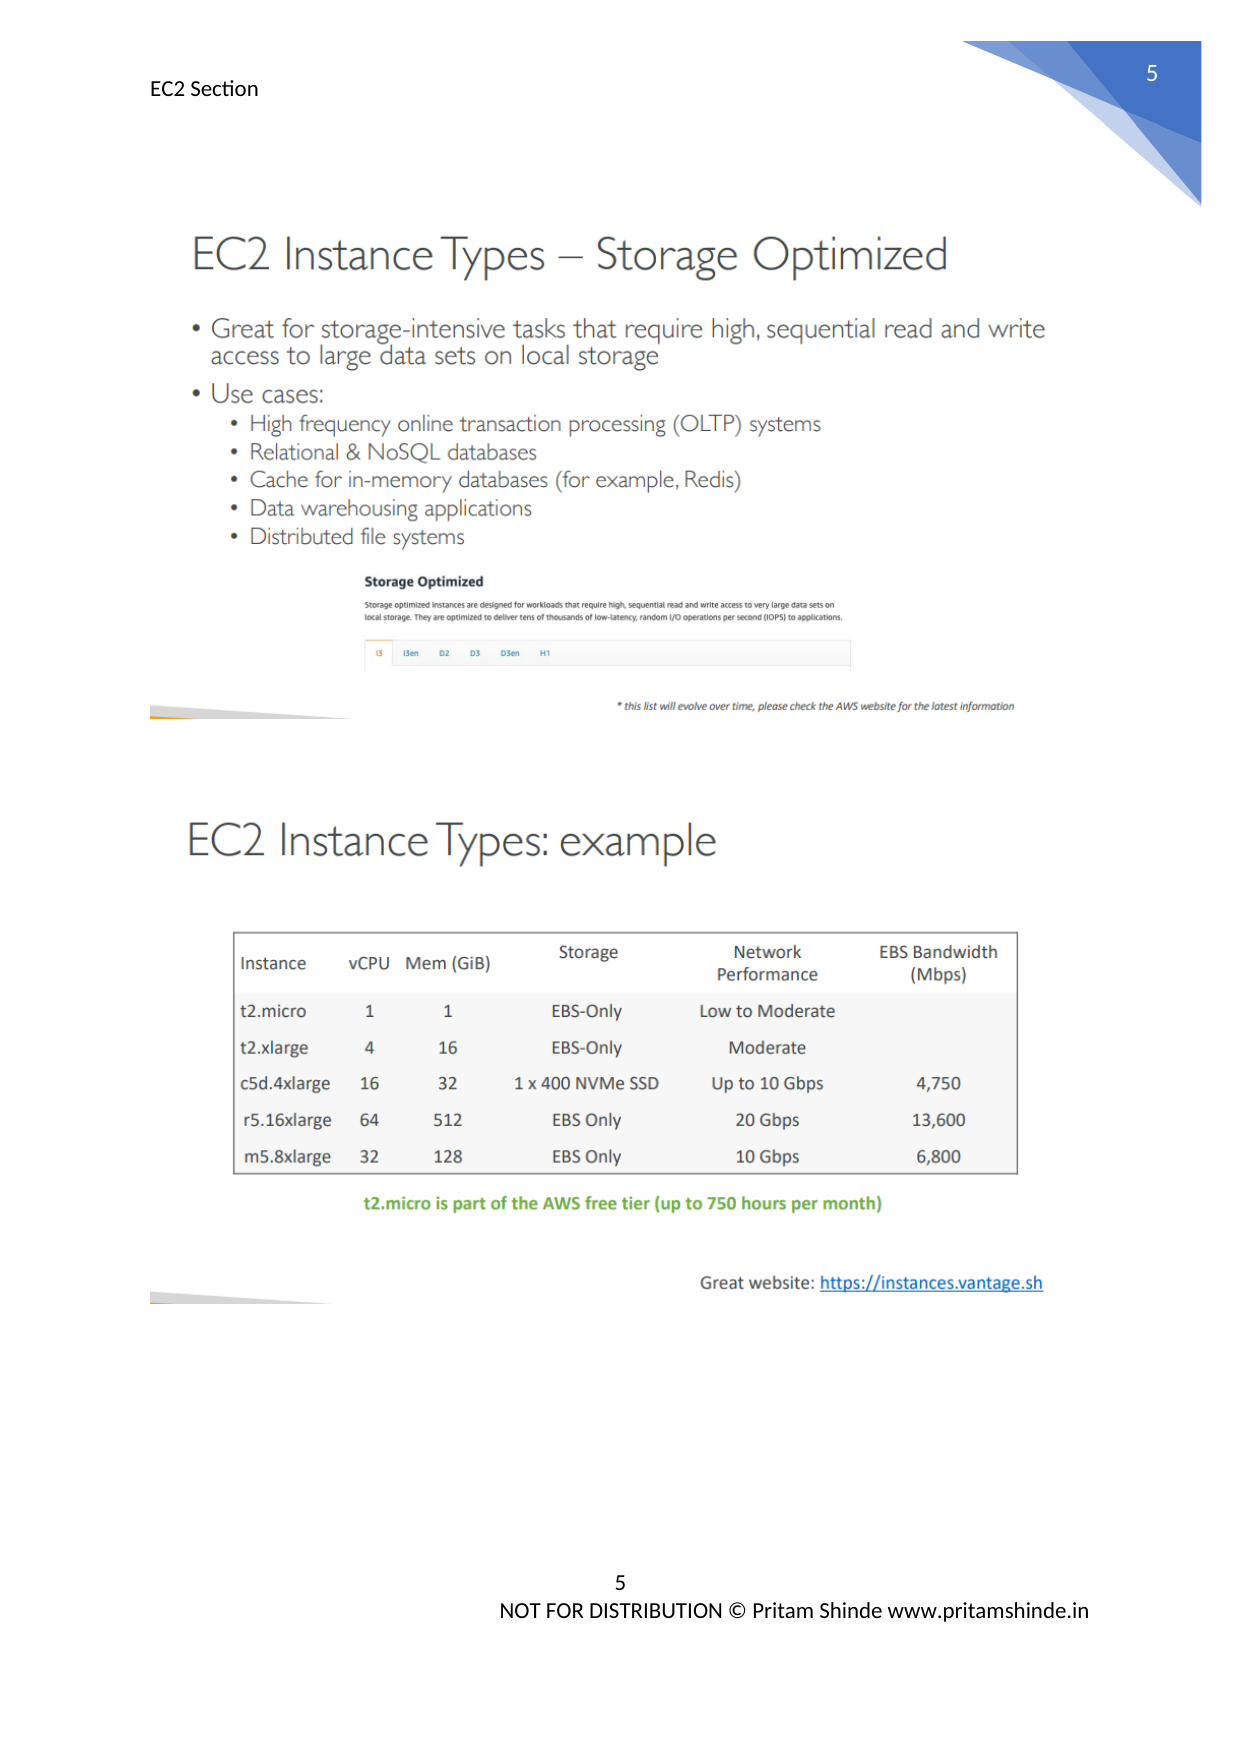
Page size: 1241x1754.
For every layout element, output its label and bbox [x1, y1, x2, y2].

picture [150, 784, 1091, 1304]
picture [150, 41, 1202, 719]
